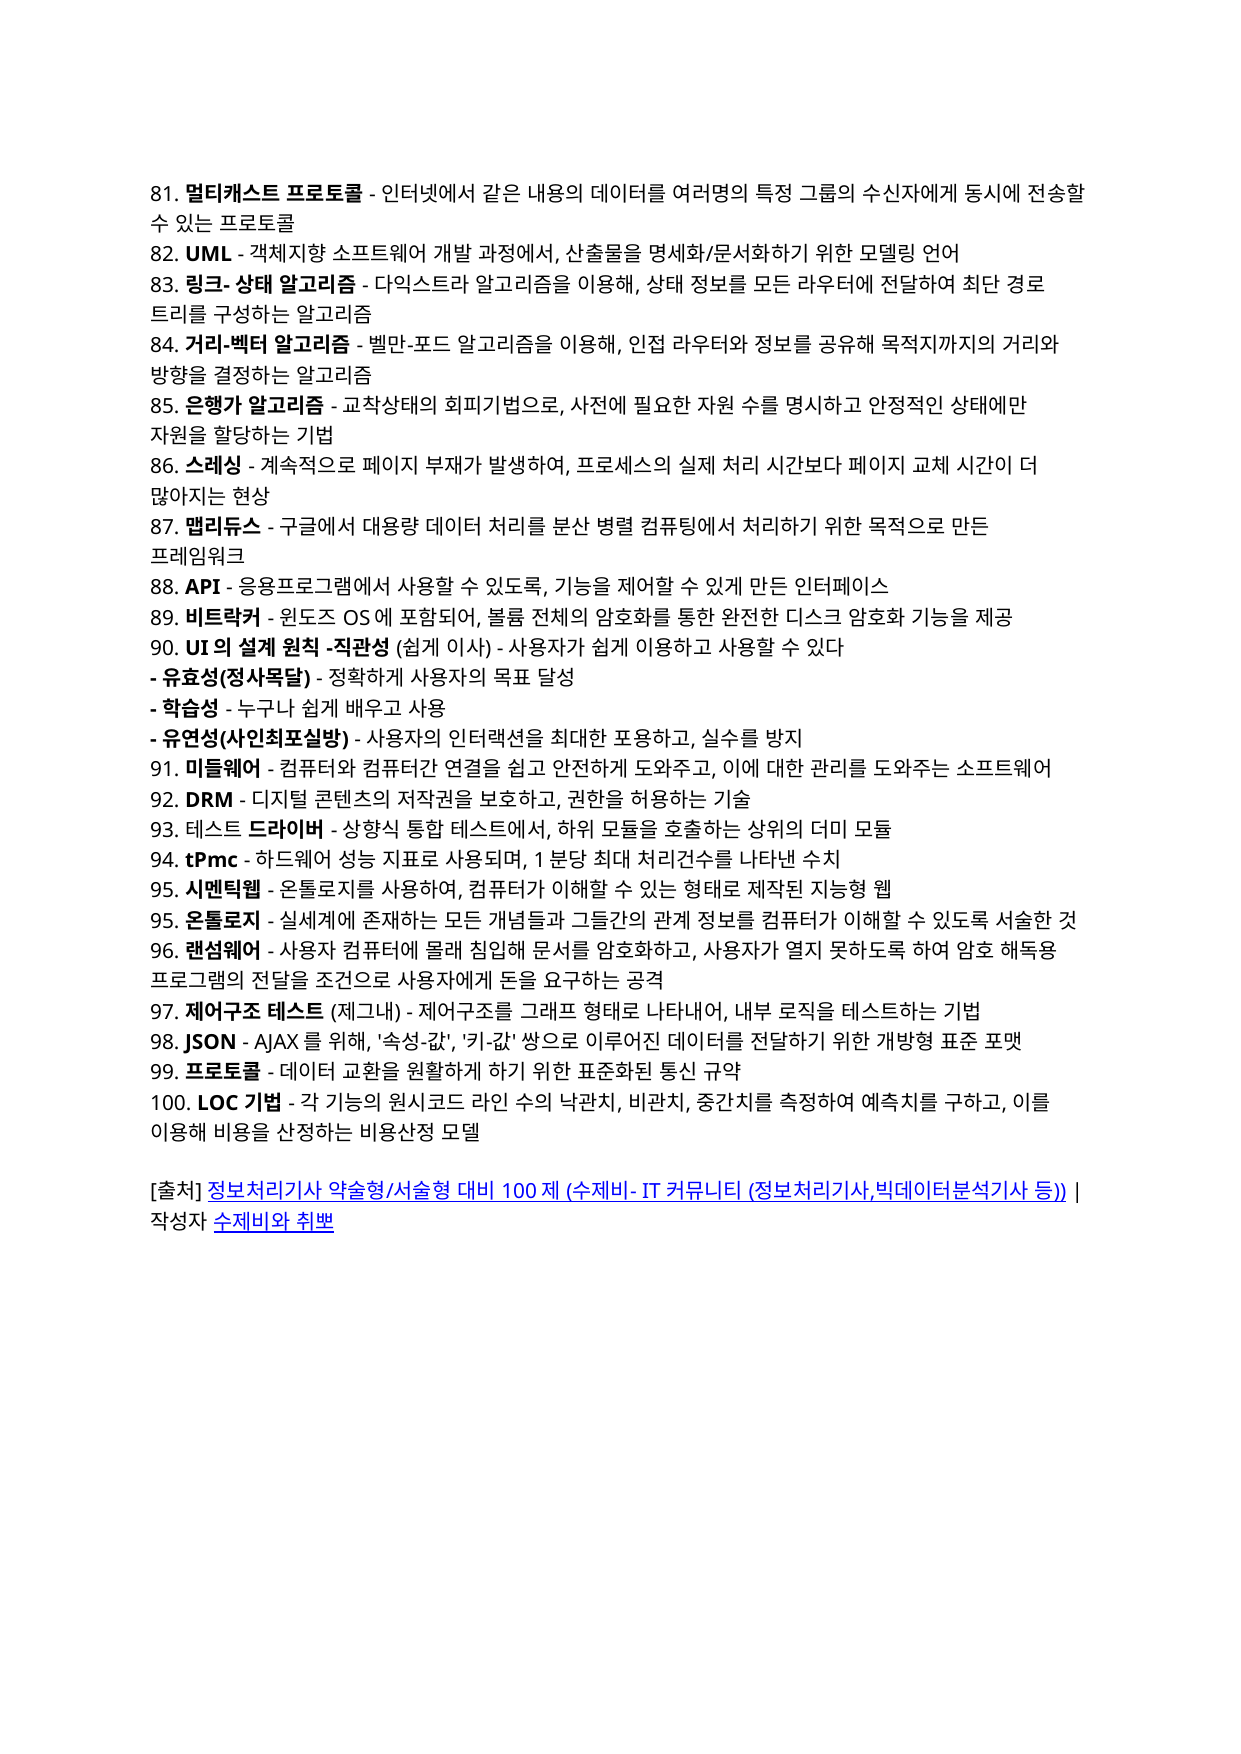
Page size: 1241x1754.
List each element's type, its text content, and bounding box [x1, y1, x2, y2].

text 83. 링크- 상태 알고리즘 - 다익스트라 알고리즘을 이용해, 상태 정보를 모든 라우터에 전달하여 최단 경로 트리를 구성하는 알고리즘 [150, 268, 1090, 328]
text 82. UML - 객체지향 소프트웨어 개발 과정에서, 산출물을 명세화/문서화하기 위한 모델링 언어 [150, 238, 1090, 268]
text 96. 랜섬웨어 - 사용자 컴퓨터에 몰래 침입해 문서를 암호화하고, 사용자가 열지 못하도록 하여 암호 해독용 프로그램의 전달을 조건으로 사용자에게 돈을 요구하는 공격 [150, 934, 1090, 995]
text 81. 멀티캐스트 프로토콜 - 인터넷에서 같은 내용의 데이터를 여러명의 특정 그룹의 수신자에게 동시에 전송할 수 있는 프로토콜 [150, 177, 1090, 238]
text - 학습성 - 누구나 쉽게 배우고 사용 [150, 692, 1090, 722]
text 98. JSON - AJAX를 위해, '속성-값', '키-값' 쌍으로 이루어진 데이터를 전달하기 위한 개방형 표준 포맷 [150, 1025, 1090, 1056]
text 87. 맵리듀스 - 구글에서 대용량 데이터 처리를 분산 병렬 컴퓨팅에서 처리하기 위한 목적으로 만든 프레임워크 [150, 510, 1090, 571]
text 91. 미들웨어 - 컴퓨터와 컴퓨터간 연결을 쉽고 안전하게 도와주고, 이에 대한 관리를 도와주는 소프트웨어 [150, 752, 1090, 783]
text 84. 거리-벡터 알고리즘 - 벨만-포드 알고리즘을 이용해, 인접 라우터와 정보를 공유해 목적지까지의 거리와 방향을 결정하는 알고리즘 [150, 328, 1090, 389]
text [출처] 정보처리기사 약술형/서술형 대비 100제 (수제비- IT 커뮤니티 (정보처리기사,빅데이터분석기사 등)) | 작성자 수제비와 취뽀 [150, 1146, 1090, 1235]
text - 유효성(정사목달) - 정확하게 사용자의 목표 달성 [150, 662, 1090, 692]
text 85. 은행가 알고리즘 - 교착상태의 회피기법으로, 사전에 필요한 자원 수를 명시하고 안정적인 상태에만 자원을 할당하는 기법 [150, 389, 1090, 449]
text 88. API - 응용프로그램에서 사용할 수 있도록, 기능을 제어할 수 있게 만든 인터페이스 [150, 571, 1090, 601]
text 86. 스레싱 - 계속적으로 페이지 부재가 발생하여, 프로세스의 실제 처리 시간보다 페이지 교체 시간이 더 많아지는 현상 [150, 449, 1090, 510]
text 95. 시멘틱웹 - 온톨로지를 사용하여, 컴퓨터가 이해할 수 있는 형태로 제작된 지능형 웹 [150, 874, 1090, 904]
text 92. DRM - 디지털 콘텐츠의 저작권을 보호하고, 권한을 허용하는 기술 [150, 783, 1090, 813]
text - 유연성(사인최포실방) - 사용자의 인터랙션을 최대한 포용하고, 실수를 방지 [150, 722, 1090, 752]
text 99. 프로토콜 - 데이터 교환을 원활하게 하기 위한 표준화된 통신 규약 [150, 1056, 1090, 1086]
text 94. tPmc - 하드웨어 성능 지표로 사용되며, 1분당 최대 처리건수를 나타낸 수치 [150, 843, 1090, 874]
text 93. 테스트 드라이버 - 상향식 통합 테스트에서, 하위 모듈을 호출하는 상위의 더미 모듈 [150, 813, 1090, 843]
text 95. 온톨로지 - 실세계에 존재하는 모든 개념들과 그들간의 관계 정보를 컴퓨터가 이해할 수 있도록 서술한 것 [150, 904, 1090, 934]
text 90. UI의 설계 원칙 -직관성 (쉽게 이사) - 사용자가 쉽게 이용하고 사용할 수 있다 [150, 631, 1090, 662]
text 97. 제어구조 테스트 (제그내) - 제어구조를 그래프 형태로 나타내어, 내부 로직을 테스트하는 기법 [150, 995, 1090, 1025]
text 89. 비트락커 - 윈도즈 OS에 포함되어, 볼륨 전체의 암호화를 통한 완전한 디스크 암호화 기능을 제공 [150, 601, 1090, 631]
text 100. LOC 기법 - 각 기능의 원시코드 라인 수의 낙관치, 비관치, 중간치를 측정하여 예측치를 구하고, 이를 이용해 비용을 산정하는 비용산정 모델 [150, 1086, 1090, 1146]
